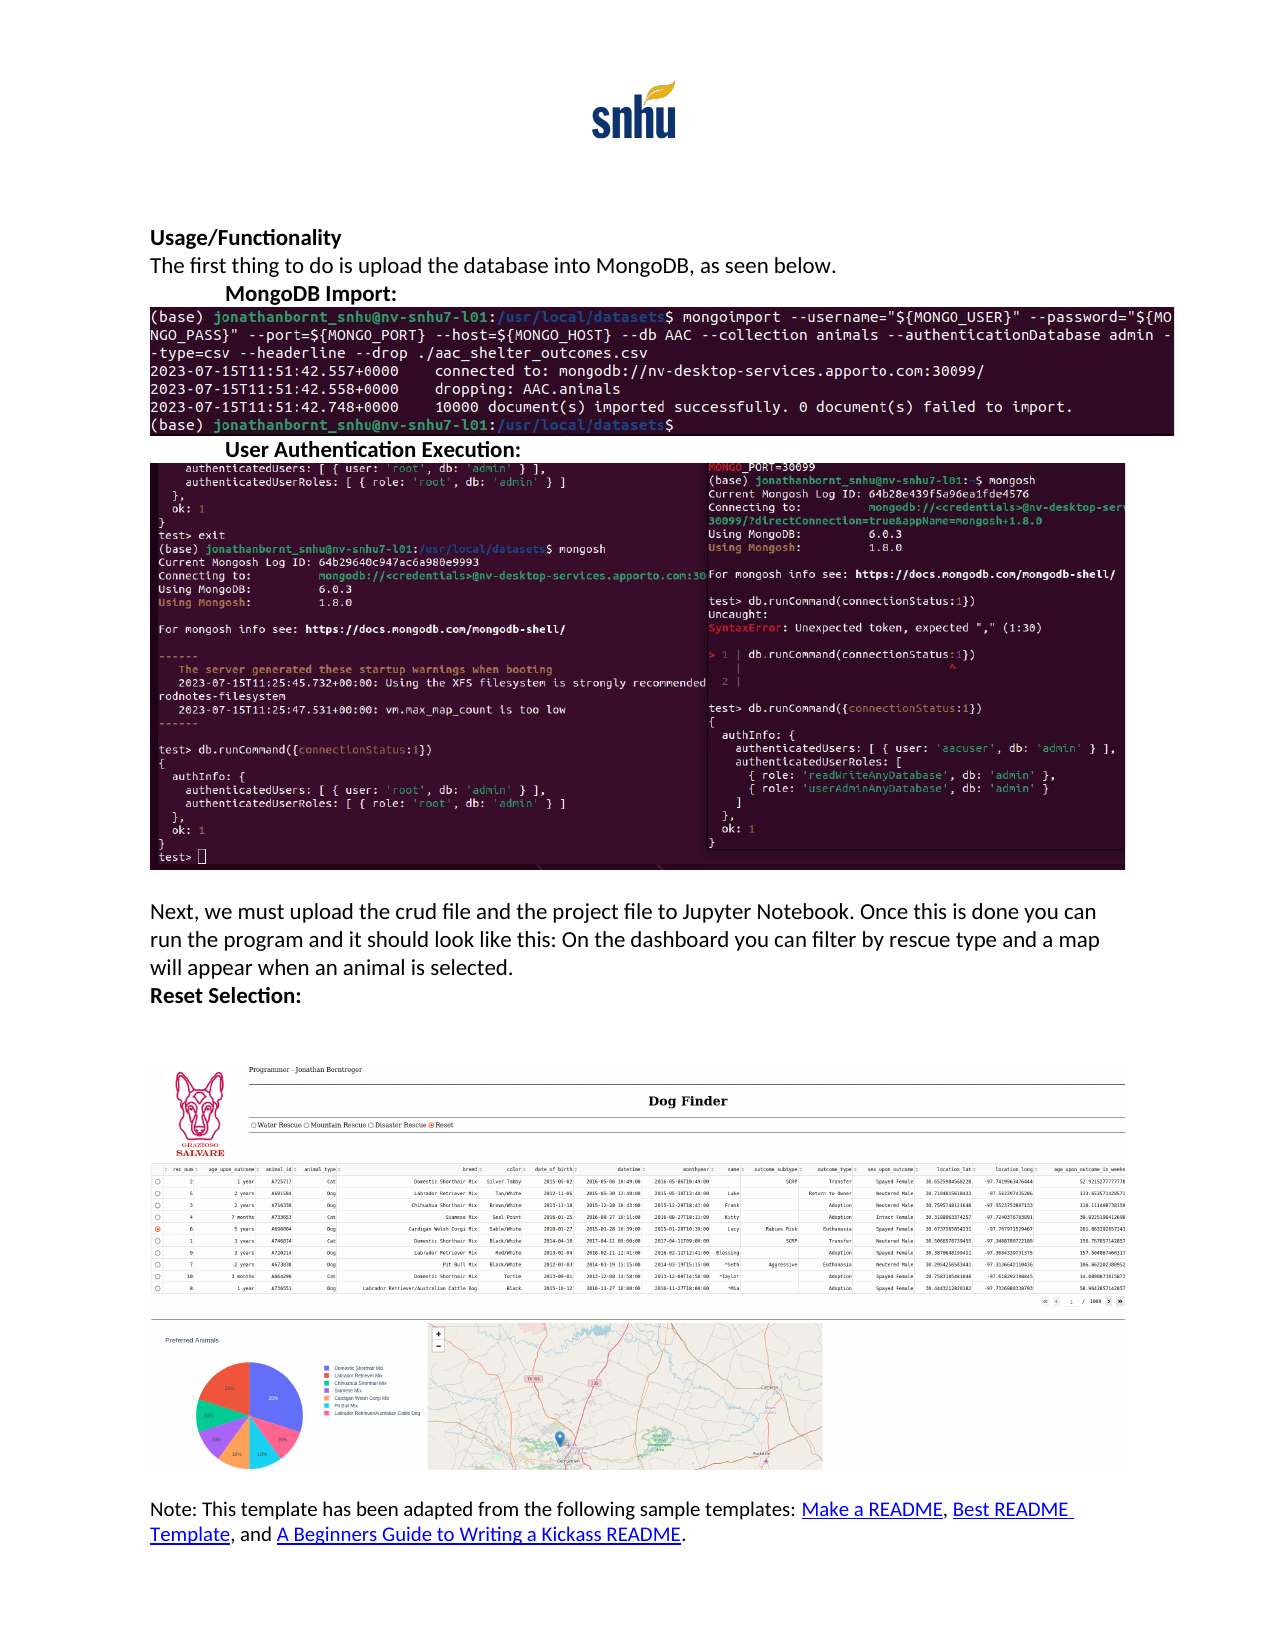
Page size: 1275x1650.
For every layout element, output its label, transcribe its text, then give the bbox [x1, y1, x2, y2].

text Reset Selection: [150, 981, 1125, 1009]
picture [573, 75, 702, 147]
text MongoDB Import: [150, 279, 1125, 307]
picture [150, 1065, 1125, 1470]
text Usage/Functionality [150, 223, 1125, 251]
text Next, we must upload the crud file and the project file to Jupyter Notebook. Once this is done you can run the program and it should look like this: On the dashboard you can filter by rescue type and a map will appear when an animal is selected. [150, 897, 1125, 981]
picture [150, 463, 1125, 870]
text The first thing to do is upload the database into MongoDB, as seen below. [150, 251, 1125, 279]
picture [150, 307, 1175, 436]
text User Authentication Execution: [150, 436, 1125, 463]
